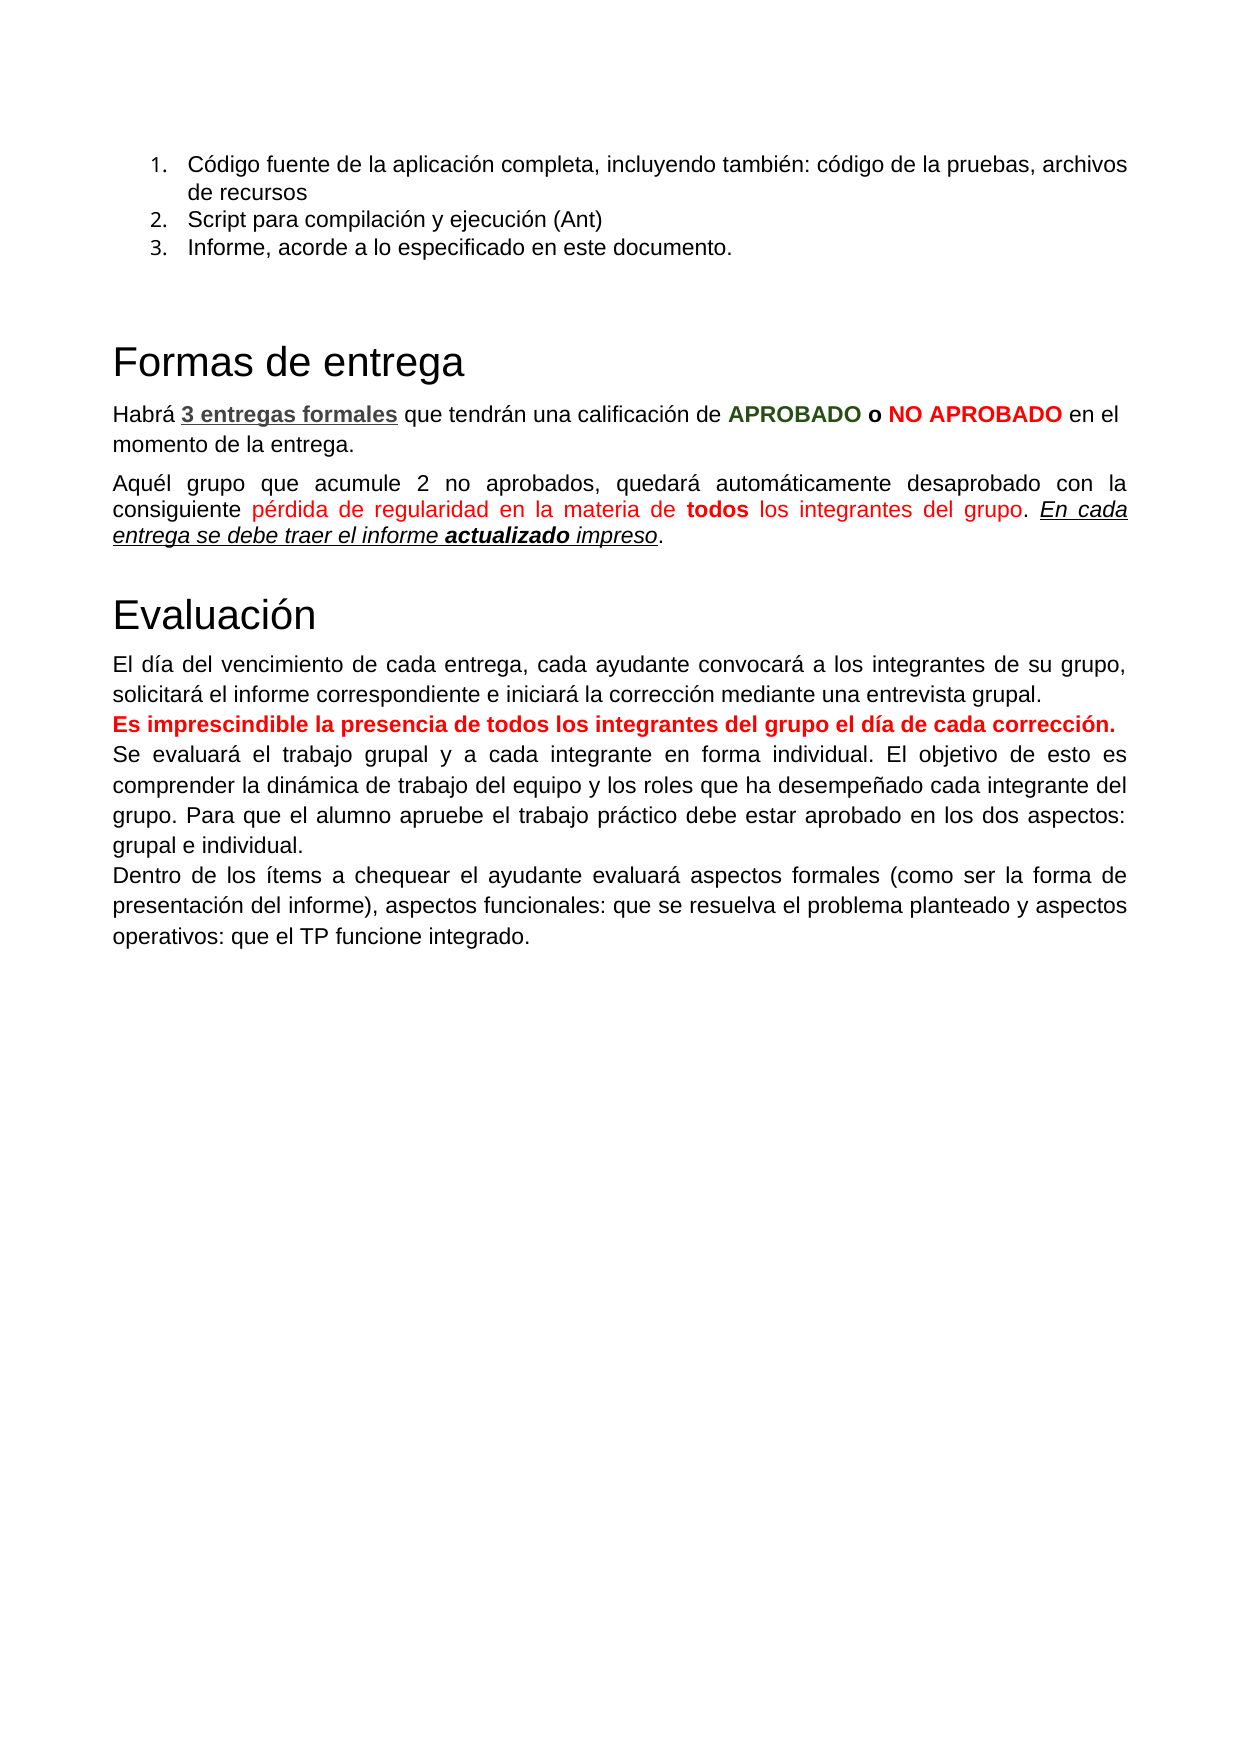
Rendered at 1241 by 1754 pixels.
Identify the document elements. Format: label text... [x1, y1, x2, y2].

list Informe, acorde a lo especificado en este documento. [150, 233, 1128, 262]
text Habrá 3 entregas formales que tendrán una calificación de APROBADO o NO APROBADO en el momento de la entrega. [112, 401, 1128, 457]
list Script para compilación y ejecución (Ant) [150, 205, 1128, 233]
subtitle Formas de entrega [112, 337, 1128, 385]
text Es imprescindible la presencia de todos los integrantes del grupo el día de cada corrección. [112, 711, 1128, 737]
text El día del vencimiento de cada entrega, cada ayudante convocará a los integrantes de su grupo, solicitará el informe correspondiente e iniciará la corrección mediante una entrevista grupal. [112, 651, 1128, 707]
text Dentro de los ítems a chequear el ayudante evaluará aspectos formales (como ser la forma de presentación del informe), aspectos funcionales: que se resuelva el problema planteado y aspectos operativos: que el TP funcione integrado. [112, 862, 1128, 949]
subtitle Evaluación [112, 590, 1128, 638]
text Aquél grupo que acumule 2 no aprobados, quedará automáticamente desaprobado con la consiguiente pérdida de regularidad en la materia de todos los integrantes del grupo. En cada entrega se debe traer el informe actualizado impreso. [112, 469, 1128, 549]
text Se evaluará el trabajo grupal y a cada integrante en forma individual. El objetivo de esto es comprender la dinámica de trabajo del equipo y los roles que ha desempeñado cada integrante del grupo. Para que el alumno apruebe el trabajo práctico debe estar aprobado en los dos aspectos: grupal e individual. [112, 741, 1128, 858]
list Código fuente de la aplicación completa, incluyendo también: código de la pruebas, archivos de recursos [150, 150, 1128, 205]
